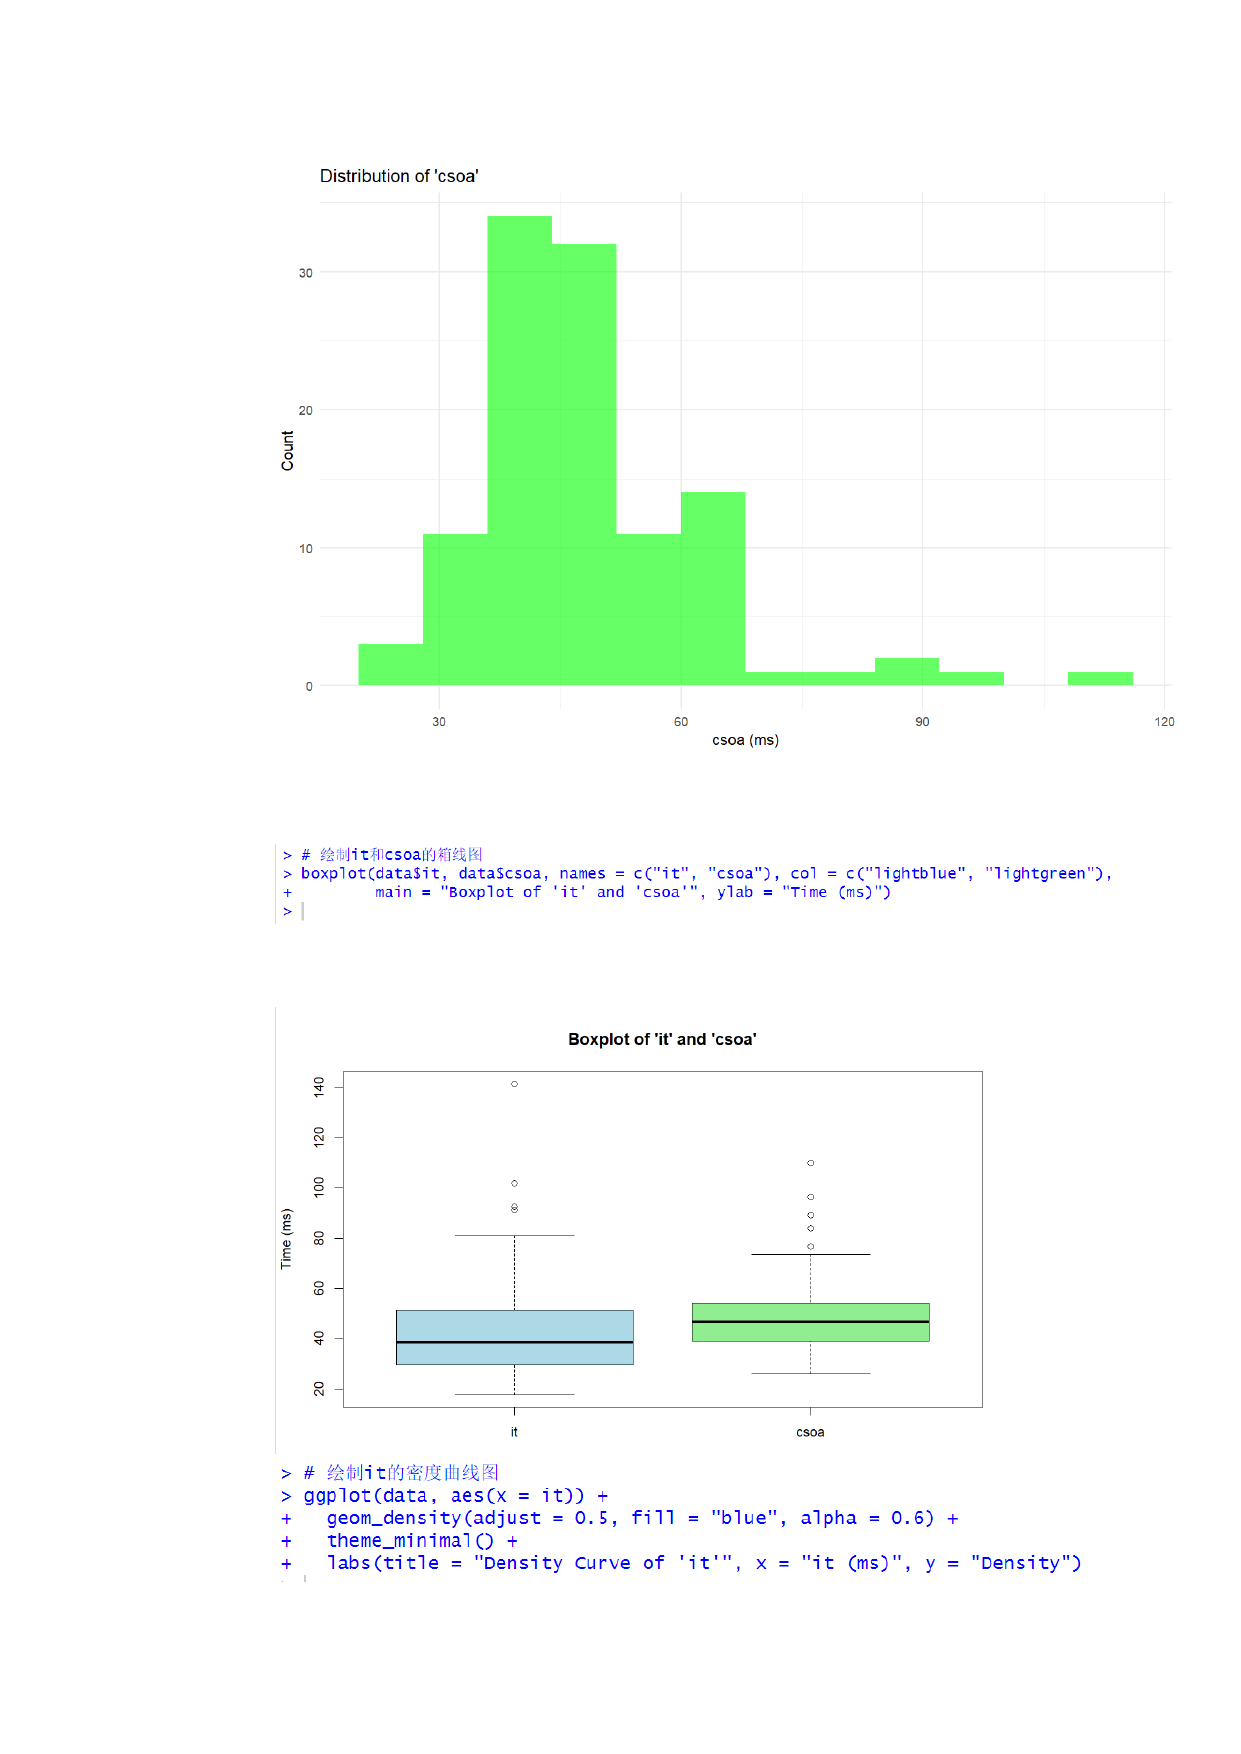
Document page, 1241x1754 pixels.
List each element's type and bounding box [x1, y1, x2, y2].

picture [275, 844, 1122, 924]
picture [275, 1462, 1093, 1582]
picture [275, 162, 1177, 753]
picture [275, 1007, 1013, 1454]
